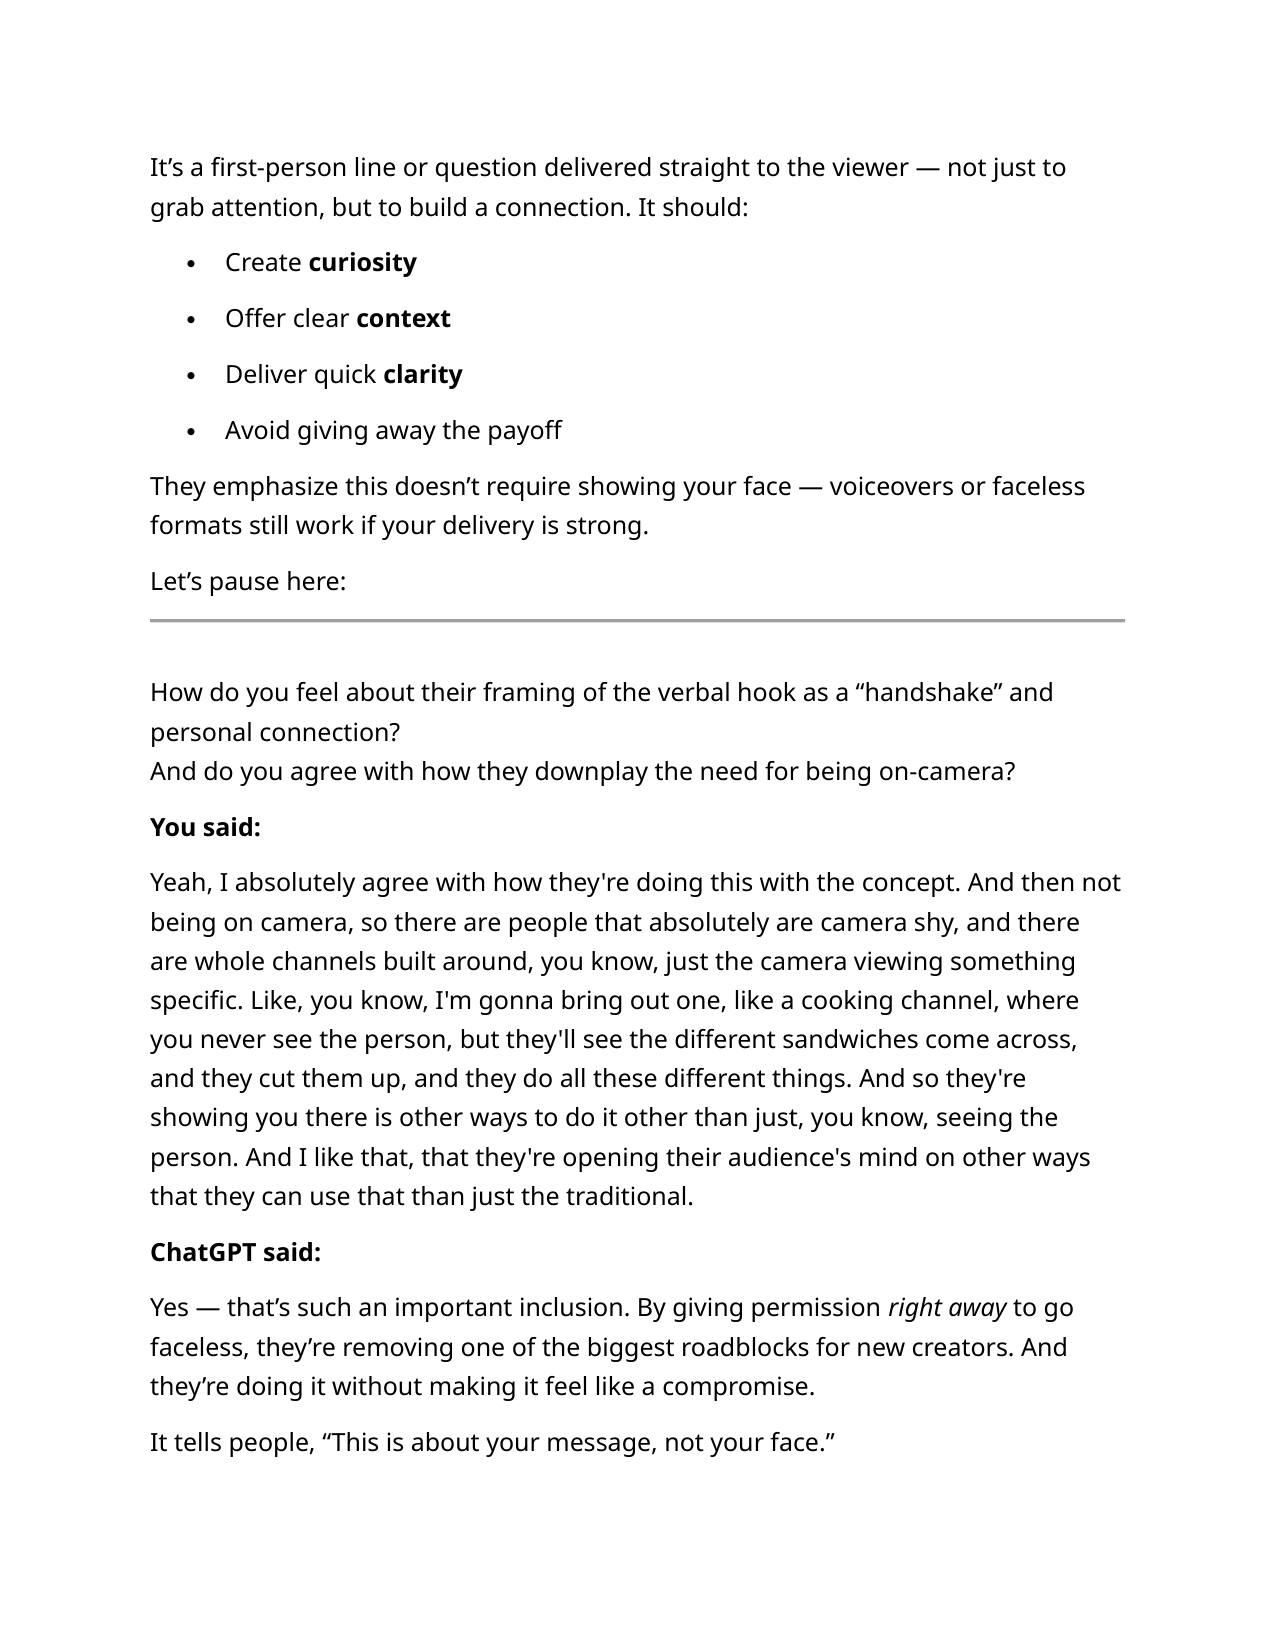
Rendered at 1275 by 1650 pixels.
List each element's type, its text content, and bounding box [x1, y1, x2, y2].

text You said: [150, 809, 1125, 843]
text They emphasize this doesn’t require showing your face — voiceovers or faceless formats still work if your delivery is strong. [150, 468, 1125, 542]
text ChatGPT said: [150, 1234, 1125, 1268]
text Let’s pause here: [150, 563, 1125, 597]
text It tells people, “This is about your message, not your face.” [150, 1424, 1125, 1458]
text It’s a first-person line or question delivered straight to the viewer — not just to grab attention, but to build a connection. It should: [150, 150, 1125, 223]
text Yeah, I absolutely agree with how they're doing this with the concept. And then not being on camera, so there are people that absolutely are camera shy, and there are whole channels built around, you know, just the camera viewing something specific. Like, you know, I'm gonna bring out one, like a cooking channel, where you never see the person, but they'll see the different sandwiches come across, and they cut them up, and they do all these different things. And so they're showing you there is other ways to do it other than just, you know, seeing the person. And I like that, that they're opening their audience's mind on other ways that they can use that than just the traditional. [150, 865, 1125, 1212]
list Create curiosity [187, 245, 1125, 279]
list Deliver quick clarity [187, 357, 1125, 391]
text Yes — that’s such an important inclusion. By giving permission right away to go faceless, they’re removing one of the biggest roadblocks for new creators. And they’re doing it without making it feel like a compromise. [150, 1290, 1125, 1402]
list Avoid giving away the payoff [187, 412, 1125, 447]
list Offer clear context [187, 301, 1125, 335]
text How do you feel about their framing of the verbal hook as a “handshake” and personal connection? And do you agree with how they downplay the need for being on-camera? [150, 675, 1125, 787]
